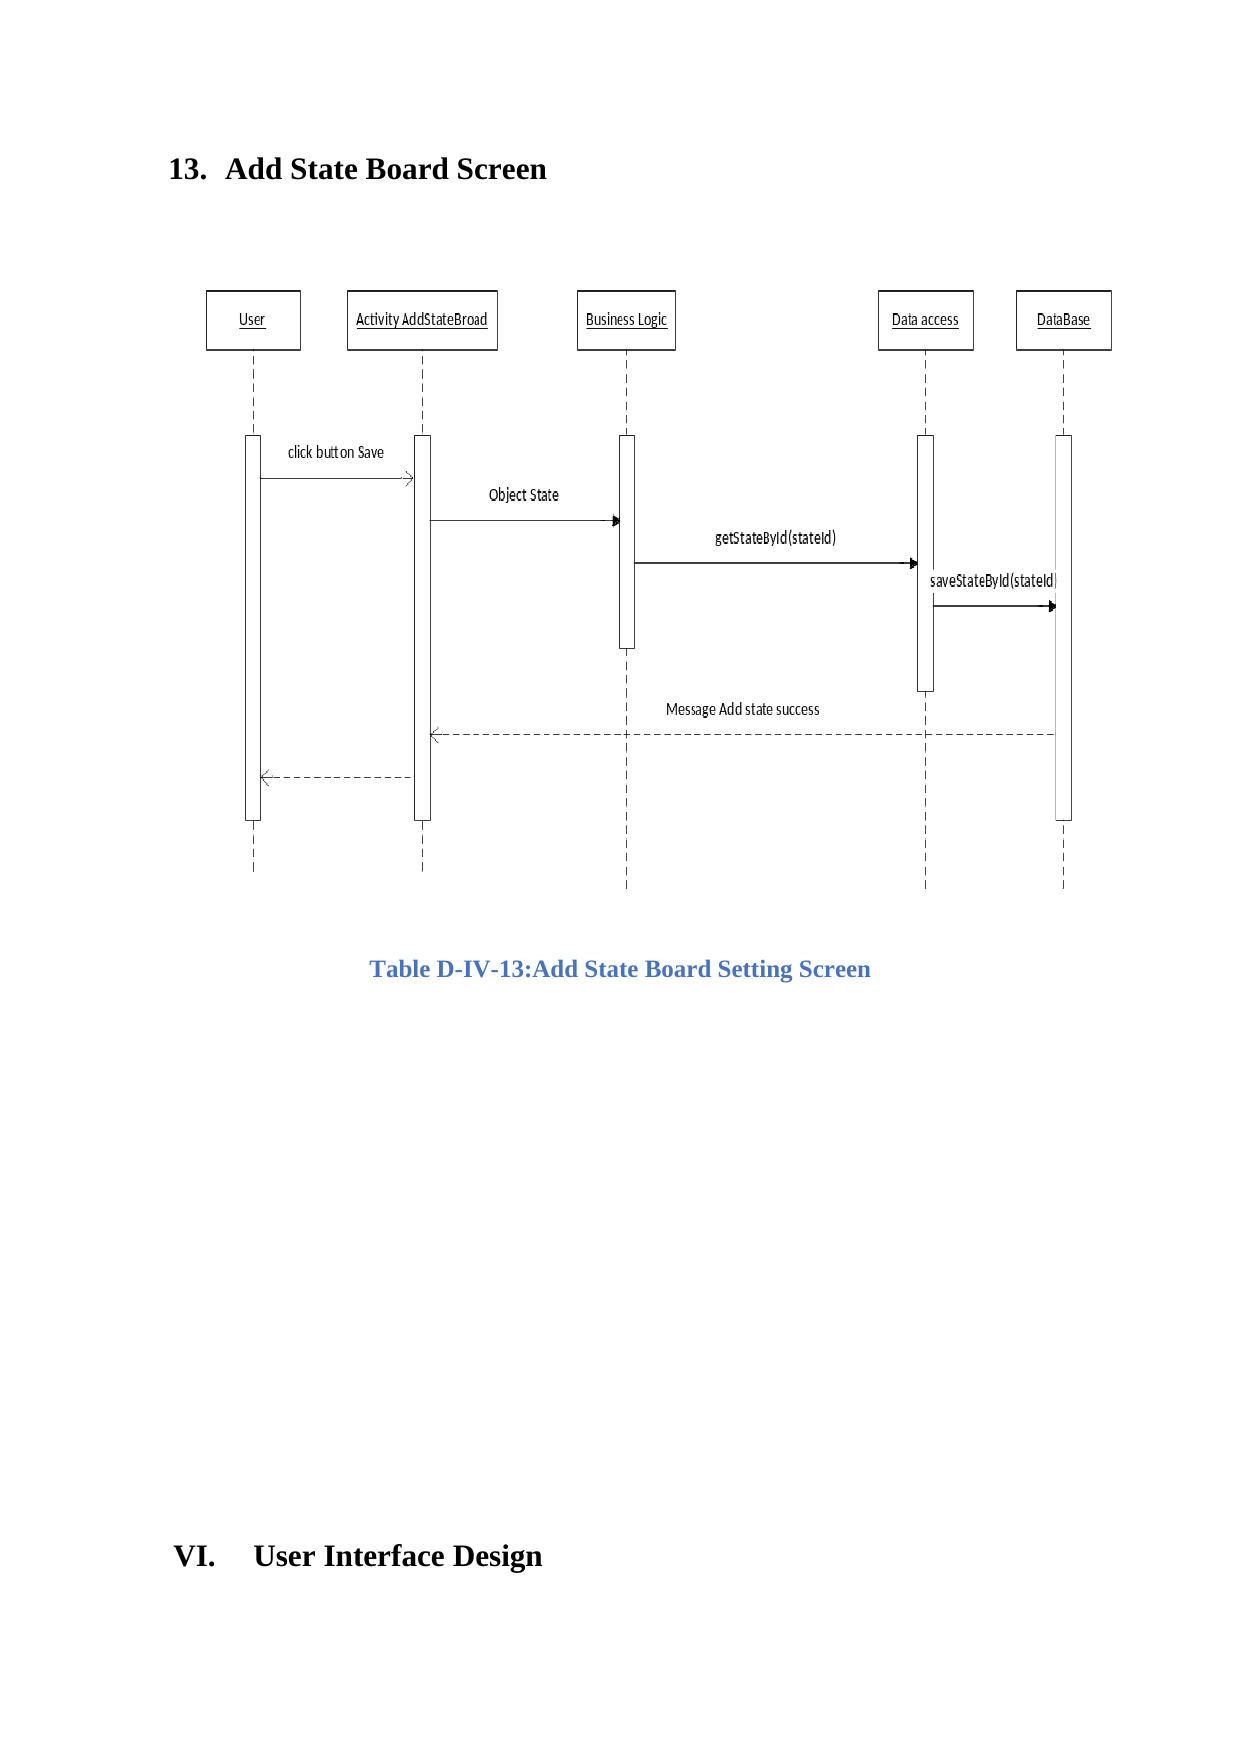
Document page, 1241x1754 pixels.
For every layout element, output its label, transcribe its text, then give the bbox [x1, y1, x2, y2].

list Add State Board Screen [187, 150, 1090, 186]
list User Interface Design [216, 1537, 1090, 1573]
text Table D-IV-13:Add State Board Setting Screen [150, 954, 1090, 983]
